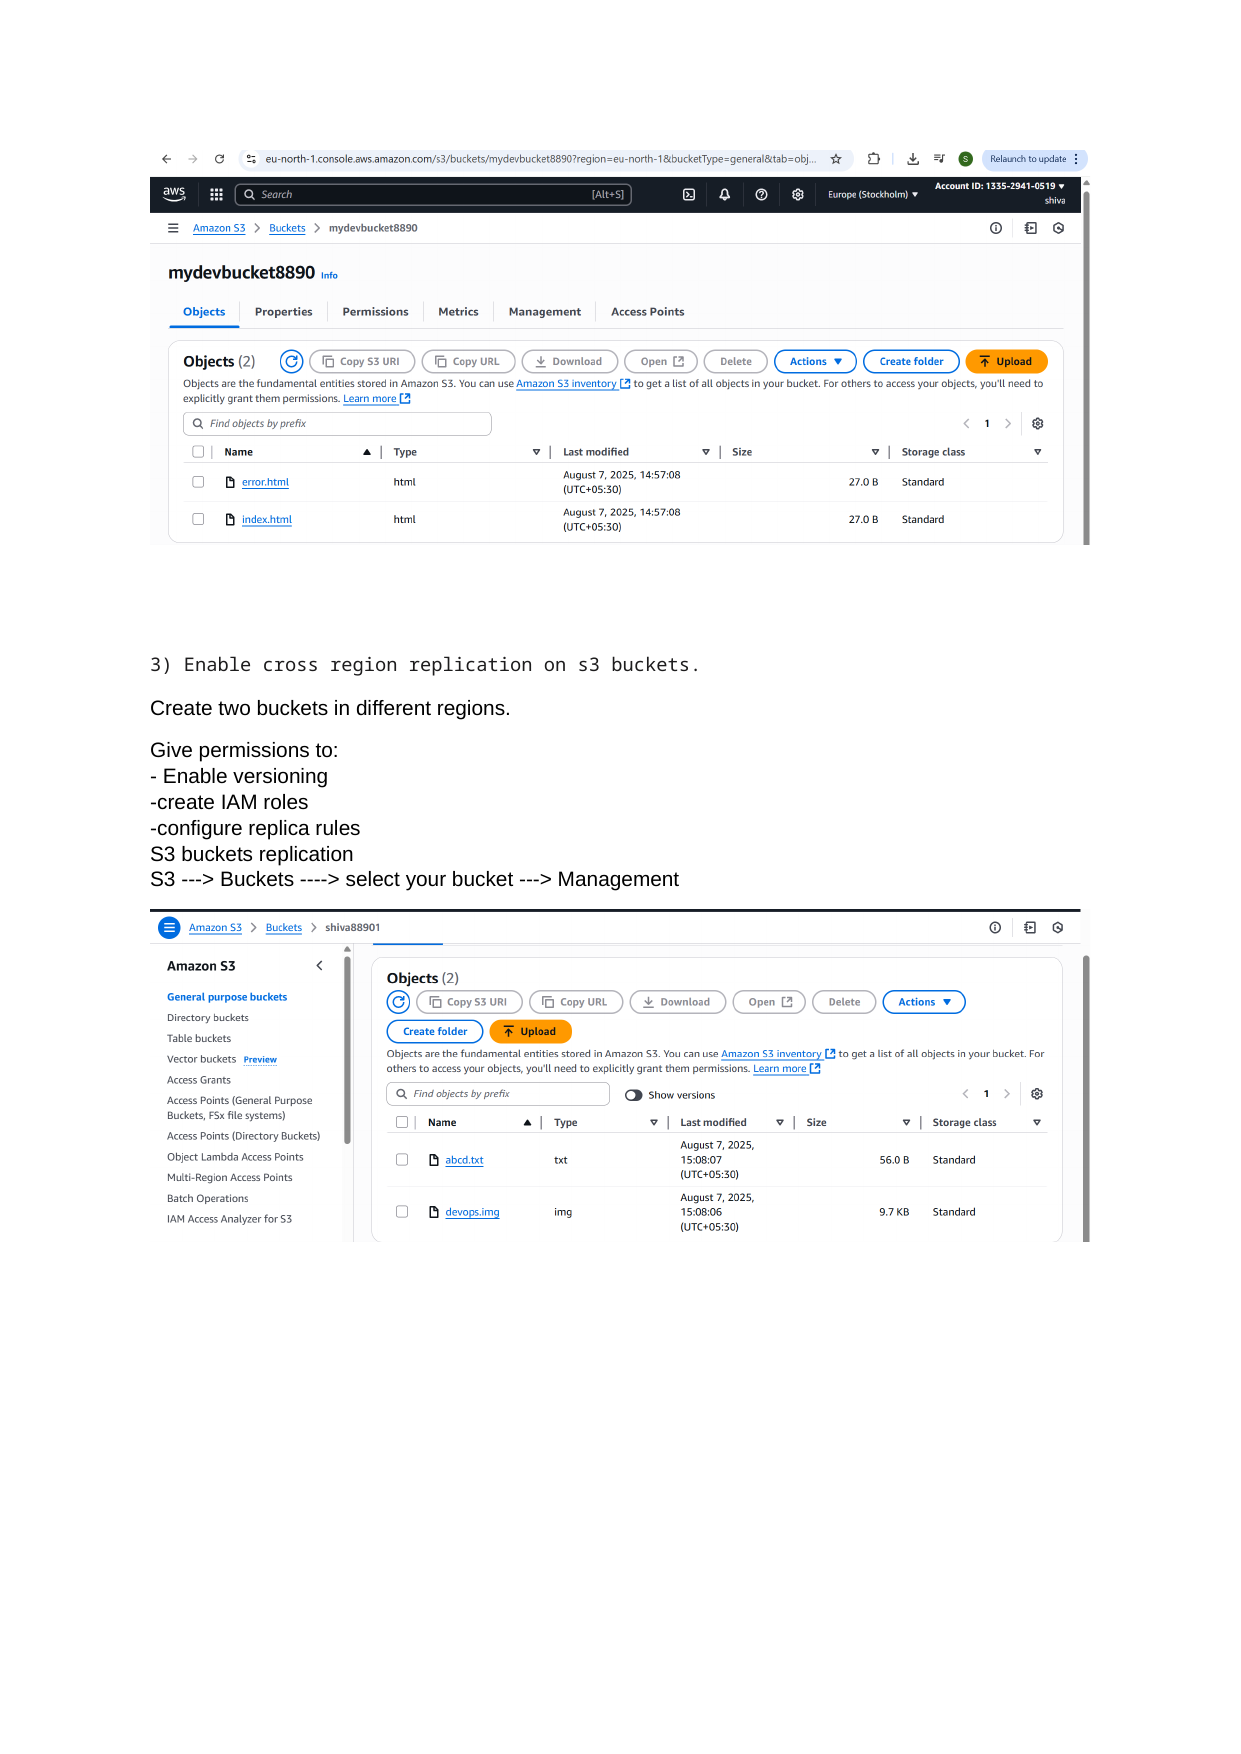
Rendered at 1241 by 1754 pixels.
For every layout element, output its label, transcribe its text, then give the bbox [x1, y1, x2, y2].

text Create two buckets in different regions. [150, 696, 1090, 719]
picture [150, 150, 1091, 545]
text 3) Enable cross region replication on s3 buckets. [150, 651, 1090, 677]
picture [150, 909, 1091, 1242]
text Give permissions to: - Enable versioning -create IAM roles -configure replica rules S3 buckets replication S3 ---> Buckets ----> select your bucket ---> Management [150, 738, 1090, 891]
